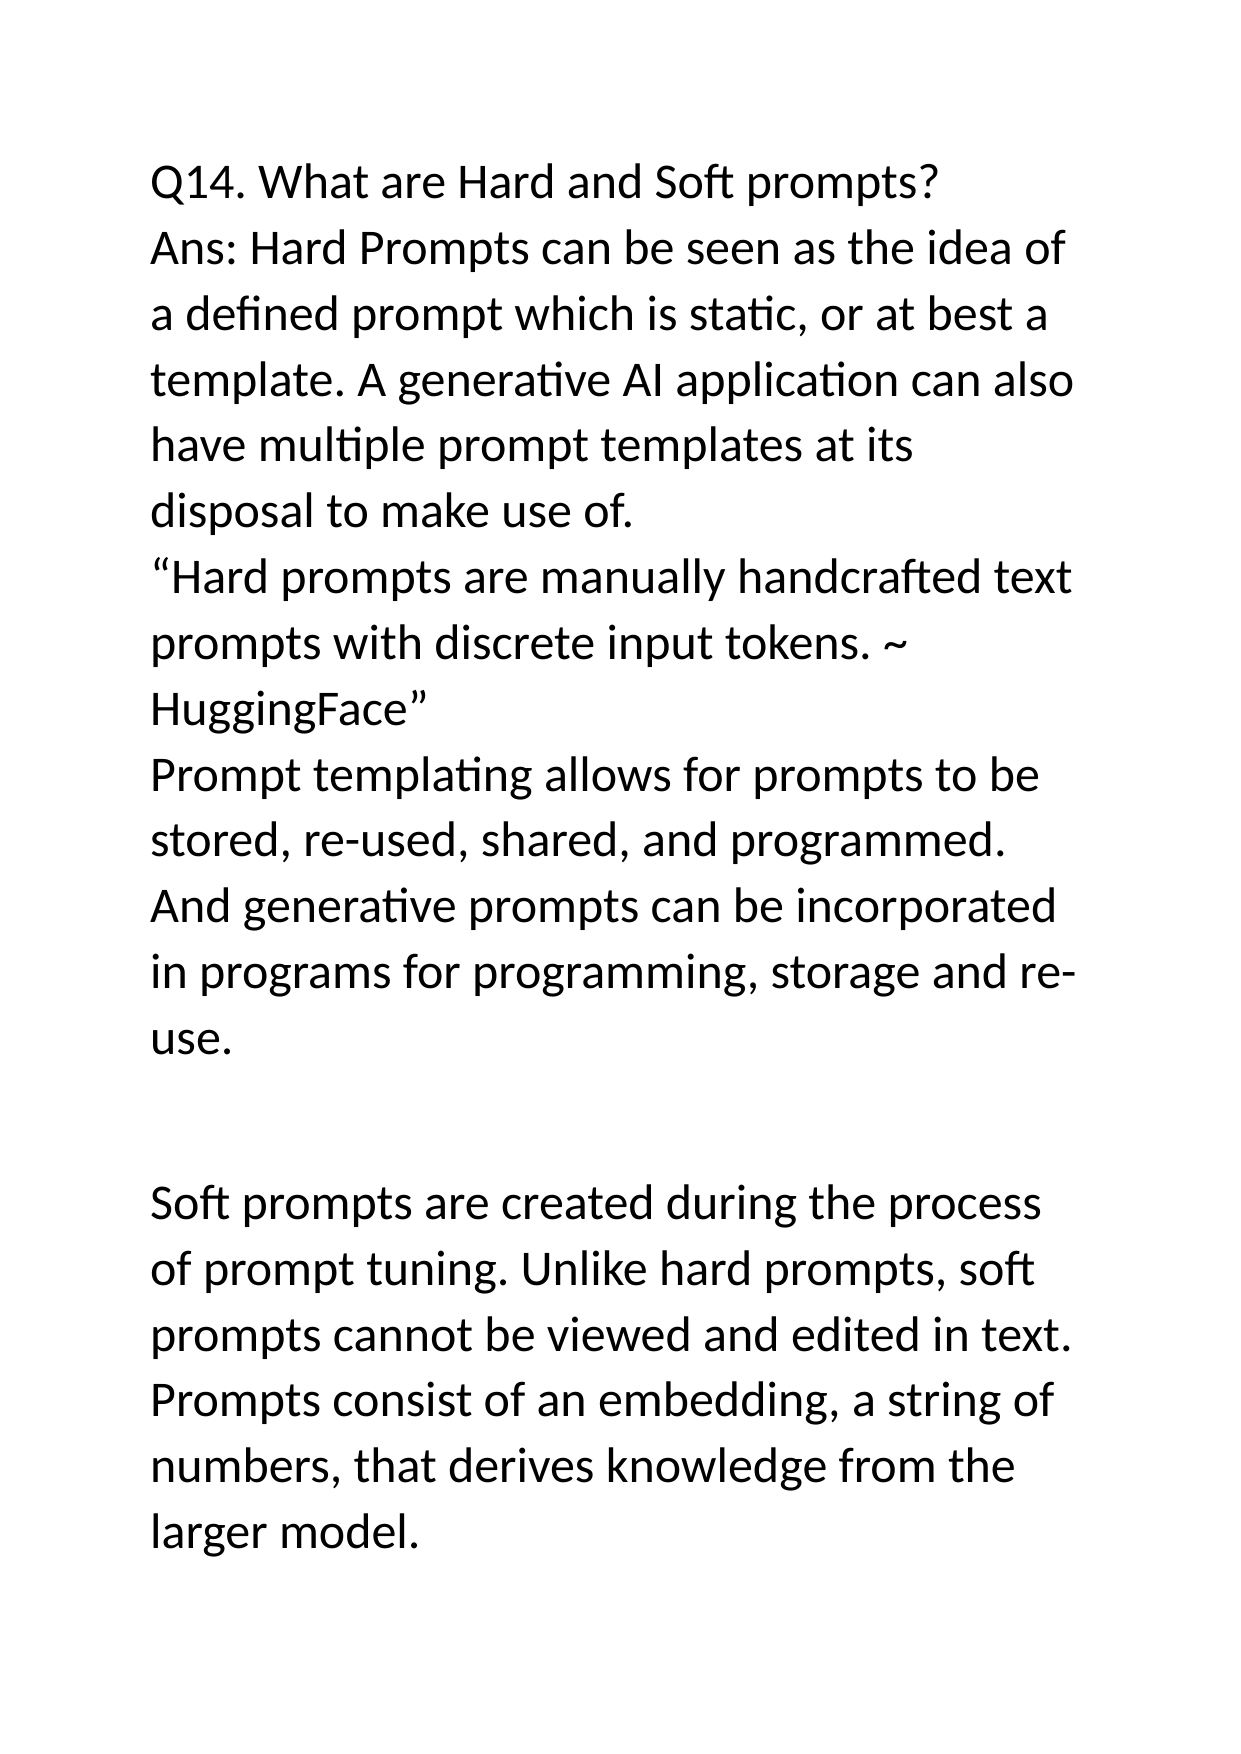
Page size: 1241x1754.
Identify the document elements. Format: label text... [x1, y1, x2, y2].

text Soft prompts are created during the process of prompt tuning. Unlike hard prompts, soft prompts cannot be viewed and edited in text. Prompts consist of an embedding, a string of numbers, that derives knowledge from the larger model. [150, 1171, 1090, 1561]
text Q14. What are Hard and Soft prompts? Ans: Hard Prompts can be seen as the idea of a defined prompt which is static, or at best a template. A generative AI application can also have multiple prompt templates at its disposal to make use of. “Hard prompts are manually handcrafted text prompts with discrete input tokens. ~ HuggingFace” Prompt templating allows for prompts to be stored, re-used, shared, and programmed. And generative prompts can be incorporated in programs for programming, storage and re-use. [150, 150, 1090, 1067]
